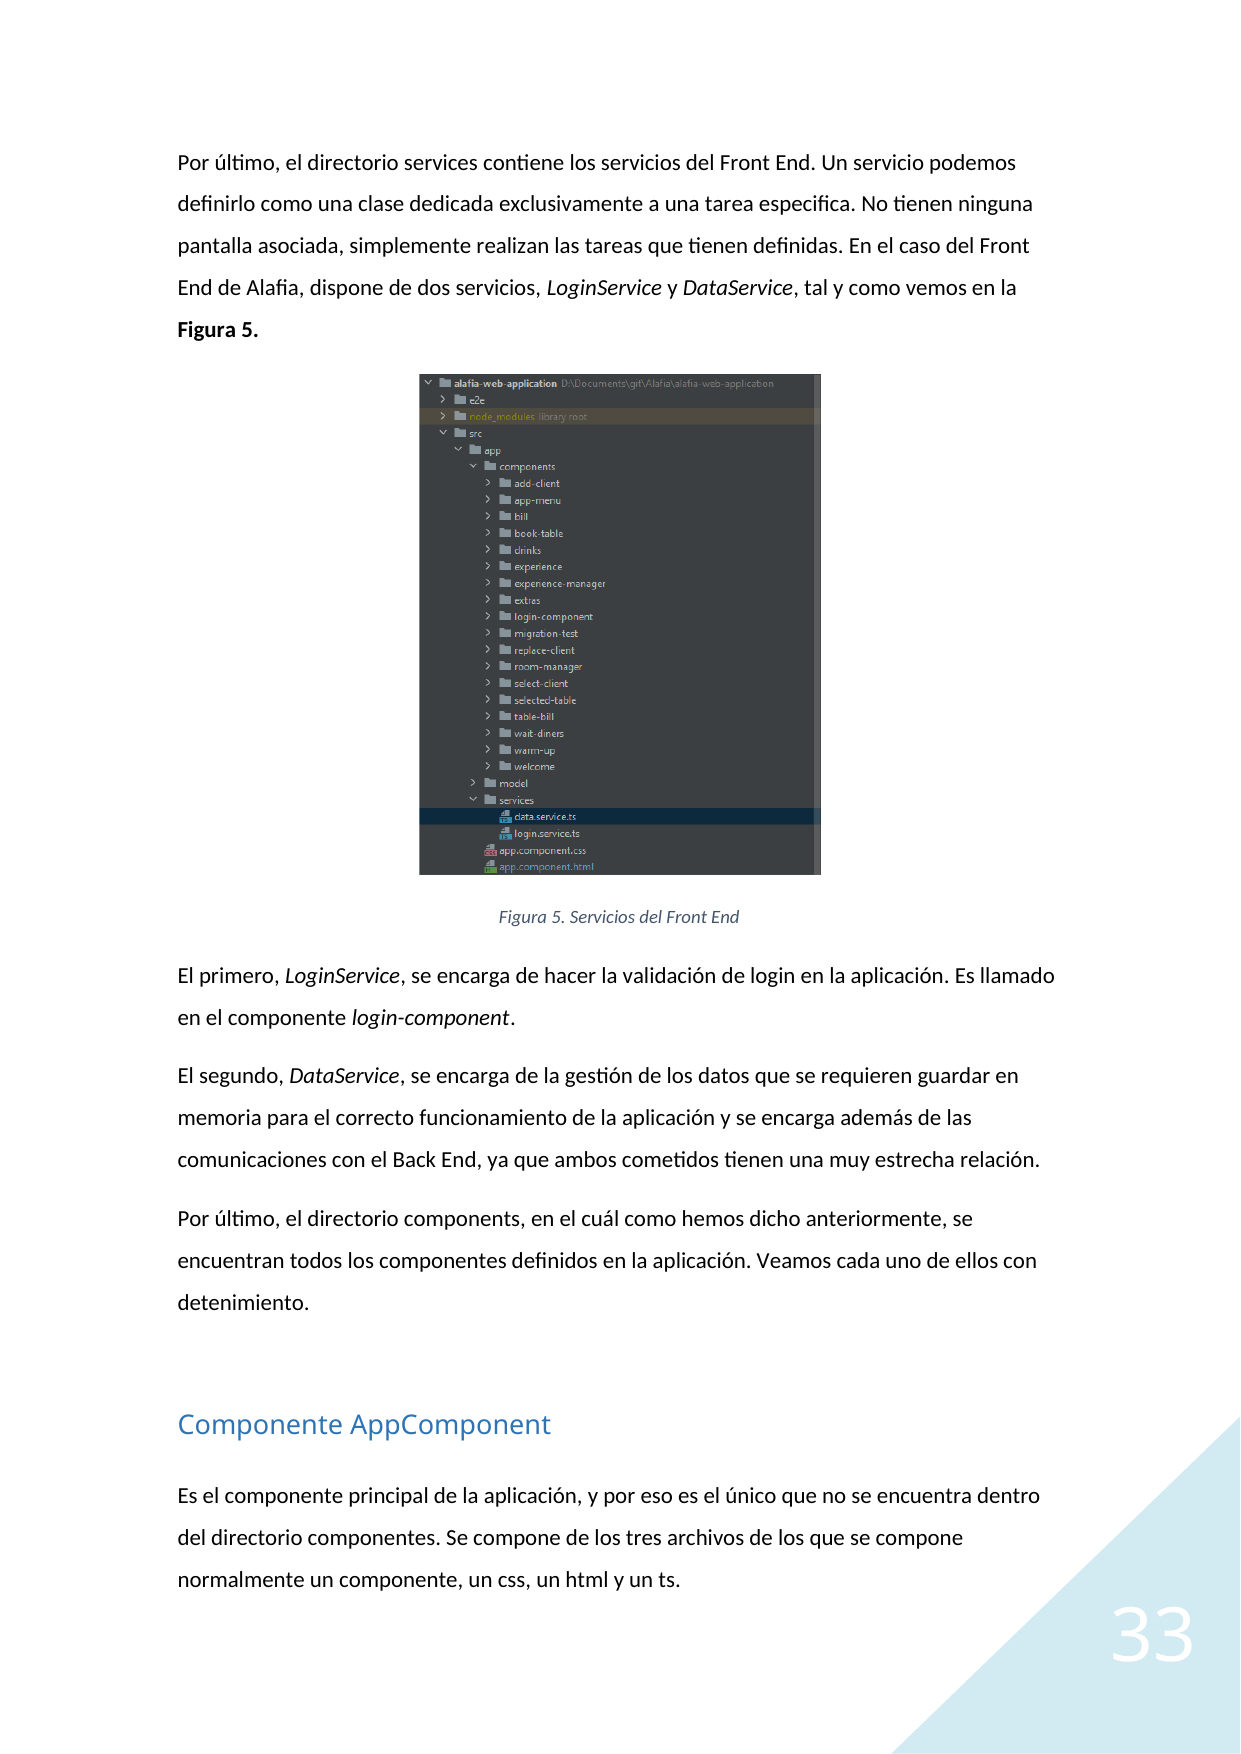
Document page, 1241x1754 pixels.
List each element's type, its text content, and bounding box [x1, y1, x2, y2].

subtitle Componente AppComponent [177, 1405, 1063, 1442]
text El primero, LoginService, se encarga de hacer la validación de login en la aplicación. Es llamado en el componente login-component. [177, 961, 1063, 1031]
text El segundo, DataService, se encarga de la gestión de los datos que se requieren guardar en memoria para el correcto funcionamiento de la aplicación y se encarga además de las comunicaciones con el Back End, ya que ambos cometidos tienen una muy estrecha relación. [177, 1061, 1063, 1173]
text Por último, el directorio services contiene los servicios del Front End. Un servicio podemos definirlo como una clase dedicada exclusivamente a una tarea especifica. No tienen ninguna pantalla asociada, simplemente realizan las tareas que tienen definidas. En el caso del Front End de Alafia, dispone de dos servicios, LoginService y DataService, tal y como vemos en la Figura 5. [177, 148, 1063, 343]
picture [419, 374, 821, 875]
text Por último, el directorio components, en el cuál como hemos dicho anteriormente, se encuentran todos los componentes definidos en la aplicación. Veamos cada uno de ellos con detenimiento. [177, 1204, 1063, 1316]
text Es el componente principal de la aplicación, y por eso es el único que no se encuentra dentro del directorio componentes. Se compone de los tres archivos de los que se compone normalmente un componente, un css, un html y un ts. [177, 1481, 1063, 1593]
